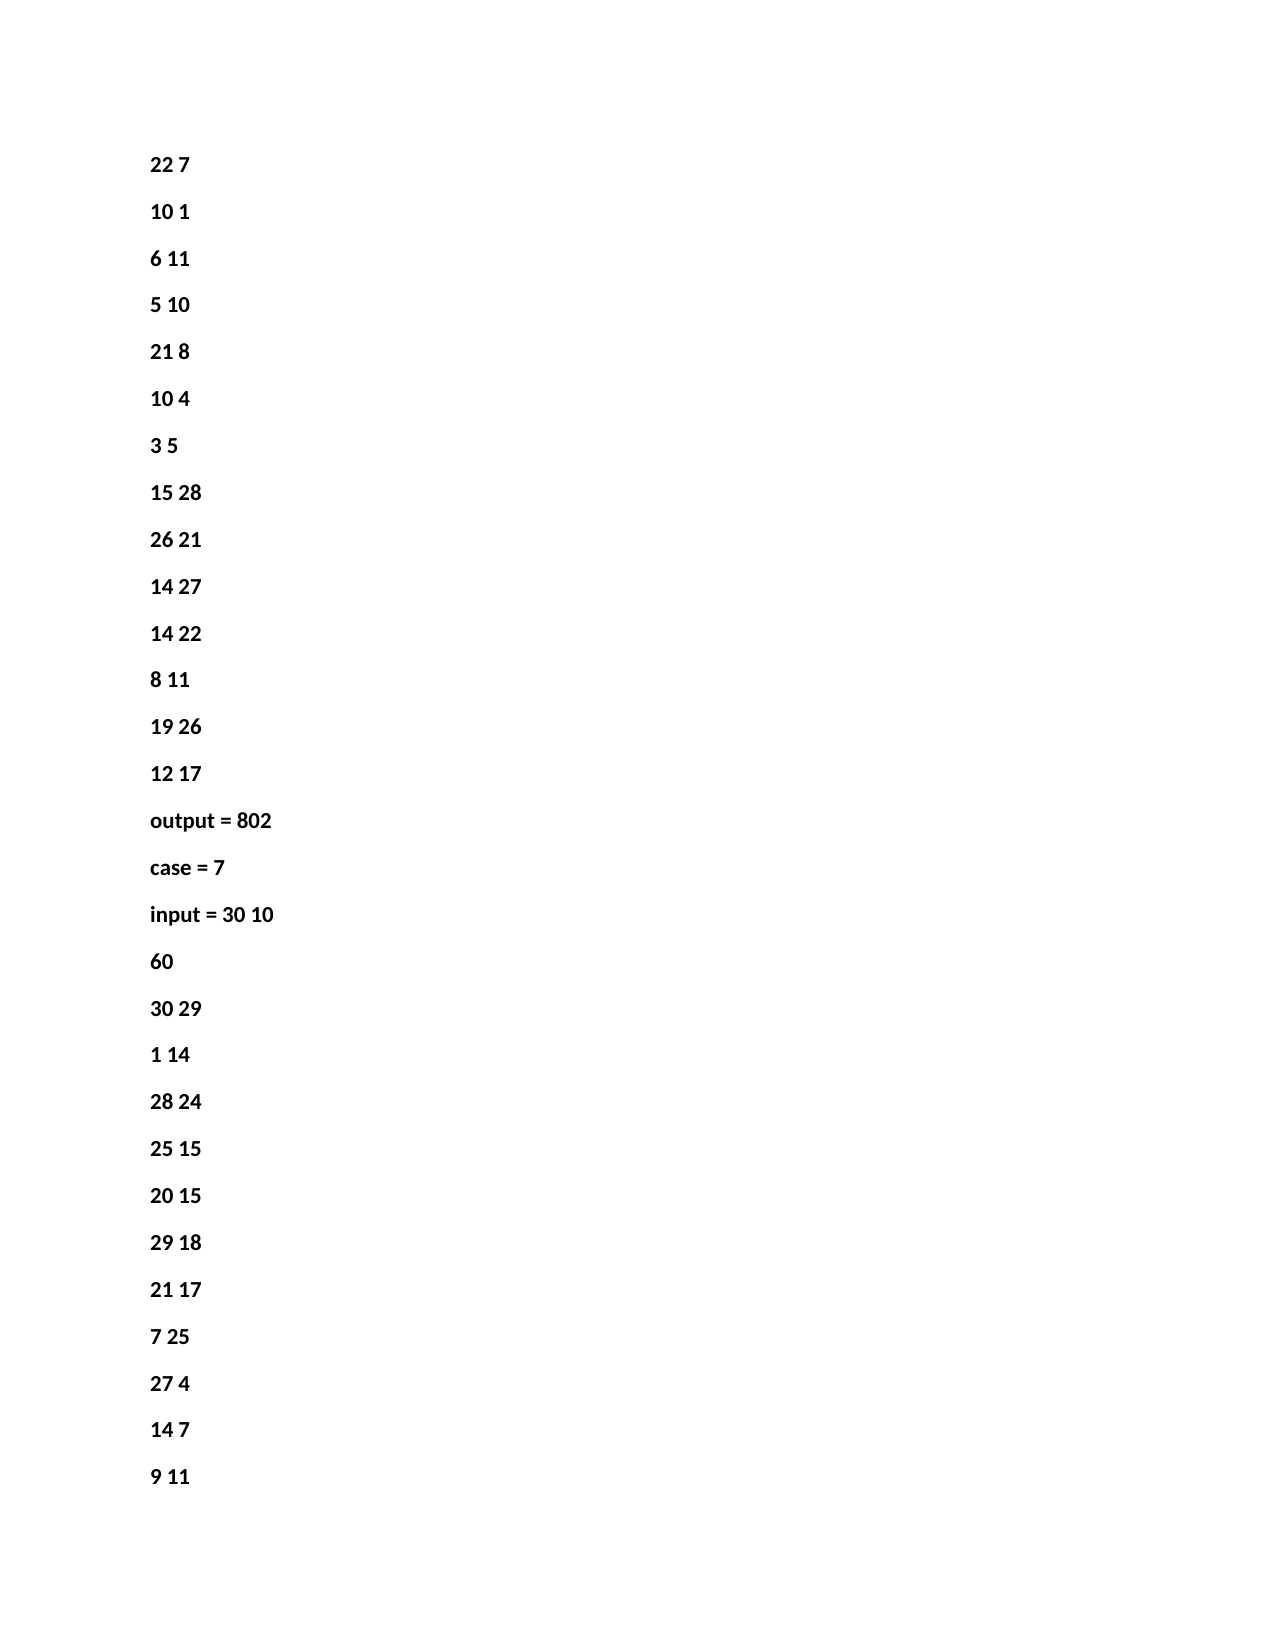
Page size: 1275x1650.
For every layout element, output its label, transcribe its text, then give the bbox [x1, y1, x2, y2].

text 21 17 [150, 1275, 1125, 1303]
text 12 17 [150, 759, 1125, 787]
text 3 5 [150, 431, 1125, 459]
text 28 24 [150, 1087, 1125, 1116]
text 14 7 [150, 1416, 1125, 1444]
text 1 14 [150, 1041, 1125, 1069]
text 29 18 [150, 1228, 1125, 1256]
text 14 22 [150, 619, 1125, 647]
text 15 28 [150, 478, 1125, 506]
text 9 11 [150, 1462, 1125, 1491]
text 26 21 [150, 525, 1125, 553]
text 14 27 [150, 572, 1125, 600]
text input = 30 10 [150, 900, 1125, 928]
text 60 [150, 947, 1125, 975]
text 7 25 [150, 1322, 1125, 1350]
text 19 26 [150, 712, 1125, 741]
text 30 29 [150, 994, 1125, 1022]
text 22 7 [150, 150, 1125, 178]
text 10 4 [150, 384, 1125, 412]
text 20 15 [150, 1181, 1125, 1209]
text 27 4 [150, 1369, 1125, 1397]
text output = 802 [150, 806, 1125, 834]
text 6 11 [150, 244, 1125, 272]
text 21 8 [150, 337, 1125, 366]
text 25 15 [150, 1134, 1125, 1162]
text 8 11 [150, 666, 1125, 694]
text 5 10 [150, 291, 1125, 319]
text case = 7 [150, 853, 1125, 881]
text 10 1 [150, 197, 1125, 225]
